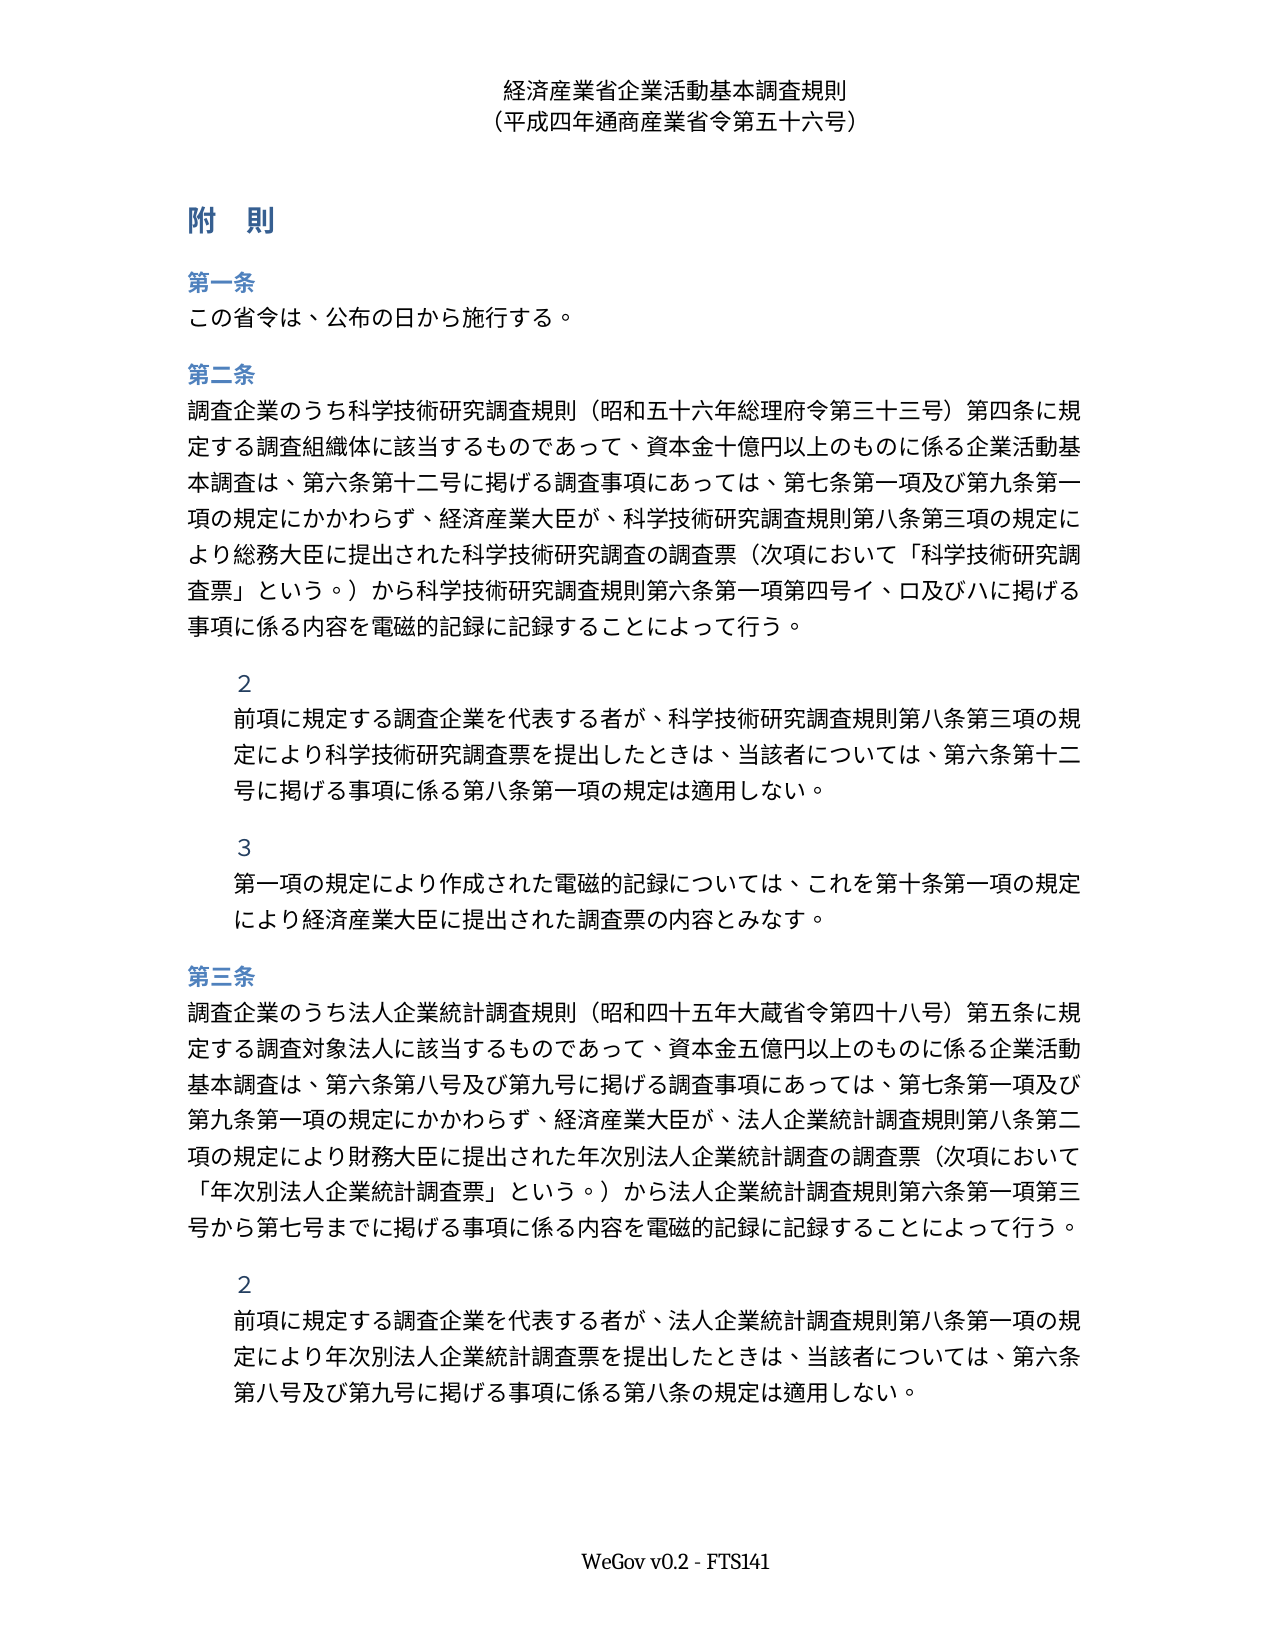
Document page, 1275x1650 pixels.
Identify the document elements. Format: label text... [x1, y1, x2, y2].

subtitle ２ [233, 667, 1087, 699]
subtitle 第一条 [187, 266, 1087, 298]
text この省令は、公布の日から施行する。 [187, 302, 1087, 334]
text 前項に規定する調査企業を代表する者が、科学技術研究調査規則第八条第三項の規定により科学技術研究調査票を提出したときは、当該者については、第六条第十二号に掲げる事項に係る第八条第一項の規定は適用しない。 [233, 703, 1087, 807]
subtitle 第二条 [187, 359, 1087, 390]
subtitle 第三条 [187, 961, 1087, 992]
text 調査企業のうち科学技術研究調査規則（昭和五十六年総理府令第三十三号）第四条に規定する調査組織体に該当するものであって、資本金十億円以上のものに係る企業活動基本調査は、第六条第十二号に掲げる調査事項にあっては、第七条第一項及び第九条第一項の規定にかかわらず、経済産業大臣が、科学技術研究調査規則第八条第三項の規定により総務大臣に提出された科学技術研究調査の調査票（次項において「科学技術研究調査票」という。）から科学技術研究調査規則第六条第一項第四号イ、ロ及びハに掲げる事項に係る内容を電磁的記録に記録することによって行う。 [187, 395, 1087, 642]
text 調査企業のうち法人企業統計調査規則（昭和四十五年大蔵省令第四十八号）第五条に規定する調査対象法人に該当するものであって、資本金五億円以上のものに係る企業活動基本調査は、第六条第八号及び第九号に掲げる調査事項にあっては、第七条第一項及び第九条第一項の規定にかかわらず、経済産業大臣が、法人企業統計調査規則第八条第二項の規定により財務大臣に提出された年次別法人企業統計調査の調査票（次項において「年次別法人企業統計調査票」という。）から法人企業統計調査規則第六条第一項第三号から第七号までに掲げる事項に係る内容を電磁的記録に記録することによって行う。 [187, 997, 1087, 1243]
subtitle 附 則 [187, 200, 1087, 240]
text 前項に規定する調査企業を代表する者が、法人企業統計調査規則第八条第一項の規定により年次別法人企業統計調査票を提出したときは、当該者については、第六条第八号及び第九号に掲げる事項に係る第八条の規定は適用しない。 [233, 1305, 1087, 1408]
text 第一項の規定により作成された電磁的記録については、これを第十条第一項の規定により経済産業大臣に提出された調査票の内容とみなす。 [233, 868, 1087, 935]
subtitle ３ [233, 832, 1087, 863]
subtitle ２ [233, 1269, 1087, 1300]
